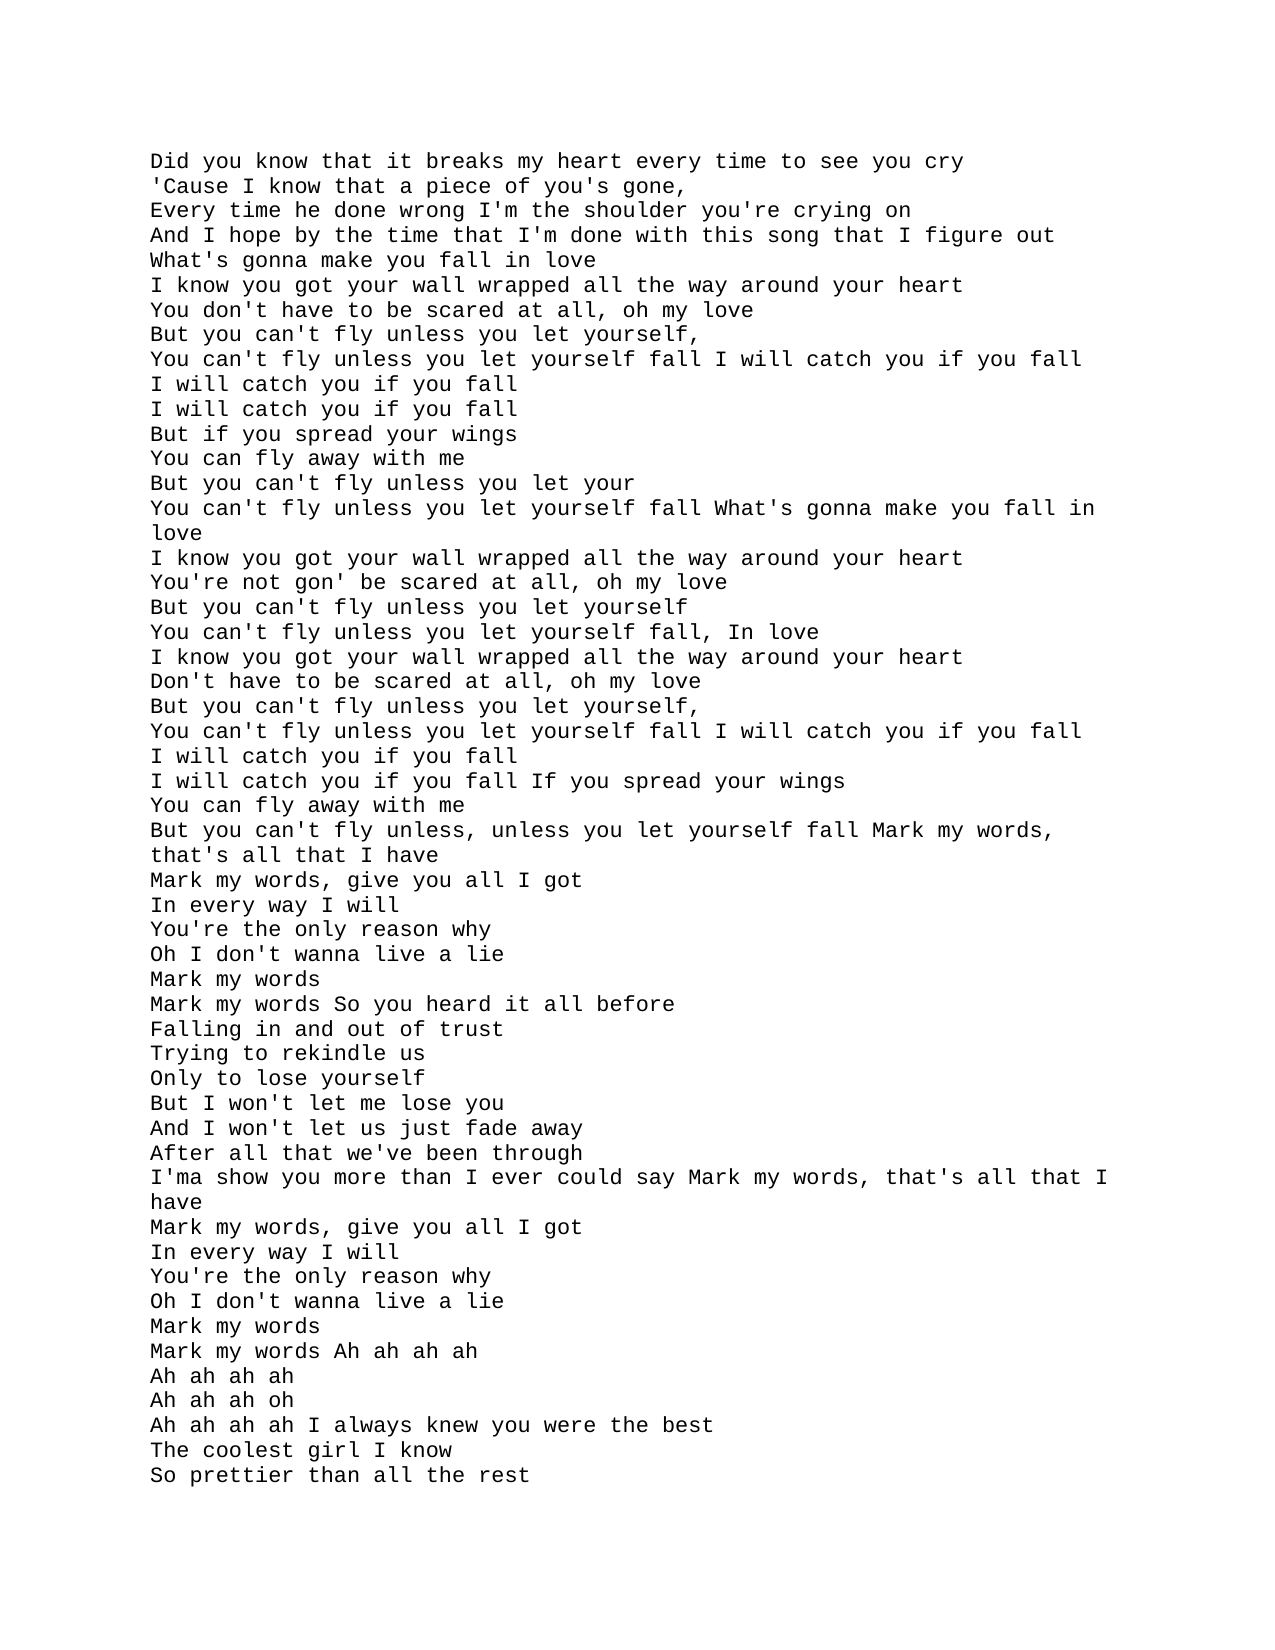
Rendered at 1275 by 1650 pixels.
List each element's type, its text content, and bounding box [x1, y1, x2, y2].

text Mark my words So you heard it all before [150, 993, 1125, 1018]
text You're the only reason why [150, 918, 1125, 943]
text And I hope by the time that I'm done with this song that I figure out What's gonna make you fall in love [150, 224, 1125, 274]
text You can't fly unless you let yourself fall, In love [150, 621, 1125, 646]
text But you can't fly unless you let your [150, 472, 1125, 497]
text In every way I will [150, 894, 1125, 918]
text I know you got your wall wrapped all the way around your heart [150, 646, 1125, 671]
text You're not gon' be scared at all, oh my love [150, 571, 1125, 596]
text Trying to rekindle us [150, 1042, 1125, 1067]
text You can't fly unless you let yourself fall I will catch you if you fall [150, 720, 1125, 745]
text You can fly away with me [150, 794, 1125, 819]
text After all that we've been through [150, 1142, 1125, 1166]
text Don't have to be scared at all, oh my love [150, 671, 1125, 695]
text You can't fly unless you let yourself fall I will catch you if you fall [150, 348, 1125, 373]
text Ah ah ah ah [150, 1365, 1125, 1389]
text I will catch you if you fall [150, 745, 1125, 770]
text So prettier than all the rest [150, 1464, 1125, 1489]
text You can fly away with me [150, 447, 1125, 472]
text I know you got your wall wrapped all the way around your heart [150, 547, 1125, 571]
text I know you got your wall wrapped all the way around your heart [150, 274, 1125, 299]
text But you can't fly unless you let yourself [150, 596, 1125, 621]
text But you can't fly unless you let yourself, [150, 695, 1125, 720]
text But you can't fly unless you let yourself, [150, 323, 1125, 348]
text Ah ah ah ah I always knew you were the best [150, 1414, 1125, 1439]
text Ah ah ah oh [150, 1389, 1125, 1414]
text The coolest girl I know [150, 1439, 1125, 1464]
text I'ma show you more than I ever could say Mark my words, that's all that I have [150, 1166, 1125, 1216]
text Falling in and out of trust [150, 1018, 1125, 1042]
text Oh I don't wanna live a lie [150, 943, 1125, 968]
text Did you know that it breaks my heart every time to see you cry [150, 150, 1125, 175]
text You can't fly unless you let yourself fall What's gonna make you fall in love [150, 497, 1125, 547]
text In every way I will [150, 1241, 1125, 1266]
text But I won't let me lose you [150, 1092, 1125, 1117]
text But you can't fly unless, unless you let yourself fall Mark my words, that's all that I have [150, 819, 1125, 869]
text I will catch you if you fall If you spread your wings [150, 770, 1125, 794]
text Mark my words, give you all I got [150, 1216, 1125, 1241]
text Mark my words [150, 968, 1125, 993]
text Mark my words [150, 1315, 1125, 1340]
text And I won't let us just fade away [150, 1117, 1125, 1142]
text I will catch you if you fall [150, 373, 1125, 398]
text 'Cause I know that a piece of you's gone, [150, 175, 1125, 199]
text Every time he done wrong I'm the shoulder you're crying on [150, 199, 1125, 224]
text Oh I don't wanna live a lie [150, 1290, 1125, 1315]
text But if you spread your wings [150, 423, 1125, 447]
text Mark my words, give you all I got [150, 869, 1125, 894]
text You're the only reason why [150, 1266, 1125, 1290]
text I will catch you if you fall [150, 398, 1125, 423]
text Mark my words Ah ah ah ah [150, 1340, 1125, 1365]
text You don't have to be scared at all, oh my love [150, 299, 1125, 323]
text Only to lose yourself [150, 1067, 1125, 1092]
